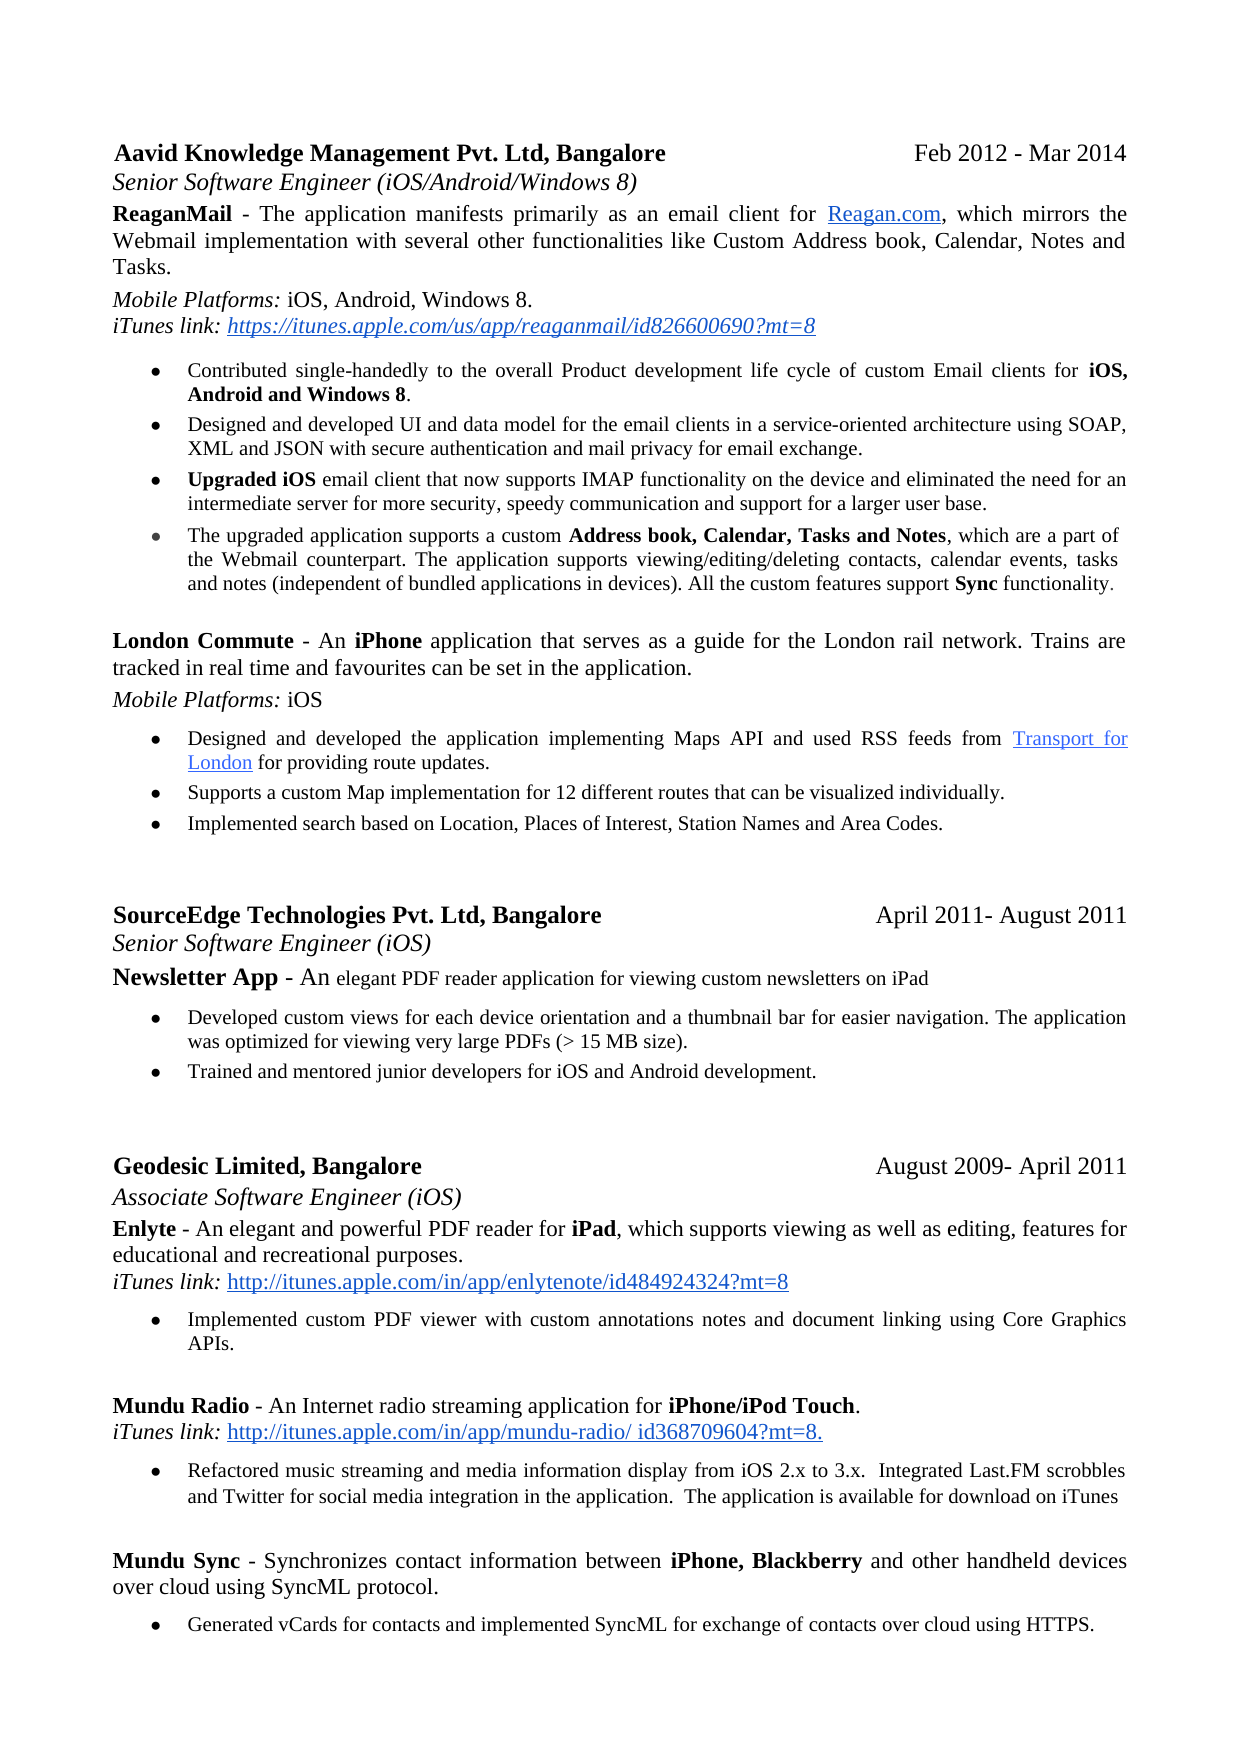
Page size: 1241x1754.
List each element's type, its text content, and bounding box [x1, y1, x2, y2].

text Mundu Radio - An Internet radio streaming application for iPhone/iPod Touch. [112, 1392, 1128, 1418]
subtitle SourceEdge Technologies Pvt. Ltd, Bangalore April 2011- August 2011 [112, 900, 1128, 928]
subtitle Associate Software Engineer (iOS) [112, 1182, 1128, 1211]
text London Commute - An iPhone application that serves as a guide for the London rail network. Trains are tracked in real time and favourites can be set in the application. [112, 627, 1128, 680]
list Trained and mentored junior developers for iOS and Android development. [150, 1059, 1128, 1083]
text Mobile Platforms: iOS, Android, Windows 8. [112, 286, 1128, 312]
subtitle Senior Software Engineer (iOS) [112, 928, 1128, 957]
list Developed custom views for each device orientation and a thumbnail bar for easier navigation. The application was optimized for viewing very large PDFs (> 15 MB size). [150, 1005, 1128, 1053]
list Designed and developed UI and data model for the email clients in a service-oriented architecture using SOAP, XML and JSON with secure authentication and mail privacy for email exchange. [150, 412, 1128, 460]
subtitle Newsletter App - An elegant PDF reader application for viewing custom newsletters on iPad [112, 962, 1128, 990]
list Implemented custom PDF viewer with custom annotations notes and document linking using Core Graphics APIs. [150, 1307, 1128, 1355]
list Implemented search based on Location, Places of Interest, Station Names and Area Codes. [150, 811, 1128, 834]
text Enlyte - An elegant and powerful PDF reader for iPad, which supports viewing as well as editing, features for educational and recreational purposes. [112, 1215, 1128, 1268]
subtitle Senior Software Engineer (iOS/Android/Windows 8) [112, 167, 1128, 196]
subtitle The upgraded application supports a custom Address book, Calendar, Tasks and Notes, which are a part of the Webmail counterpart. The application supports viewing/editing/deleting contacts, calendar events, tasks and notes (independent of bundled applications in devices). All the custom features support Sync functionality. [150, 523, 1119, 595]
text Mobile Platforms: iOS [112, 686, 1128, 713]
list Contributed single-handedly to the overall Product development life cycle of custom Email clients for iOS, Android and Windows 8. [150, 358, 1128, 406]
text ReaganMail - The application manifests primarily as an email client for Reagan.com, which mirrors the Webmail implementation with several other functionalities like Custom Address book, Calendar, Notes and Tasks. [112, 200, 1128, 279]
list Designed and developed the application implementing Maps API and used RSS feeds from Transport for London for providing route updates. [150, 726, 1128, 774]
subtitle Geodesic Limited, Bangalore August 2009- April 2011 [112, 1151, 1128, 1180]
list Supports a custom Map implementation for 12 different routes that can be visualized individually. [150, 780, 1128, 804]
text iTunes link: http://itunes.apple.com/in/app/mundu-radio/ id368709604?mt=8. [112, 1418, 1128, 1444]
list Generated vCards for contacts and implemented SyncML for exchange of contacts over cloud using HTTPS. [150, 1612, 1128, 1636]
subtitle Aavid Knowledge Management Pvt. Ltd, Bangalore Feb 2012 - Mar 2014 [112, 138, 1128, 167]
text iTunes link: https://itunes.apple.com/us/app/reaganmail/id826600690?mt=8 [112, 312, 1128, 338]
list Upgraded iOS email client that now supports IMAP functionality on the device and eliminated the need for an intermediate server for more security, speedy communication and support for a larger user base. [150, 466, 1128, 514]
list Refactored music streaming and media information display from iOS 2.x to 3.x. Integrated Last.FM scrobbles and Twitter for social media integration in the application. The application is available for download on iTunes [150, 1458, 1128, 1508]
text Mundu Sync - Synchronizes contact information between iPhone, Blackberry and other handheld devices over cloud using SyncML protocol. [112, 1547, 1128, 1599]
text iTunes link: http://itunes.apple.com/in/app/enlytenote/id484924324?mt=8 [112, 1268, 1128, 1294]
